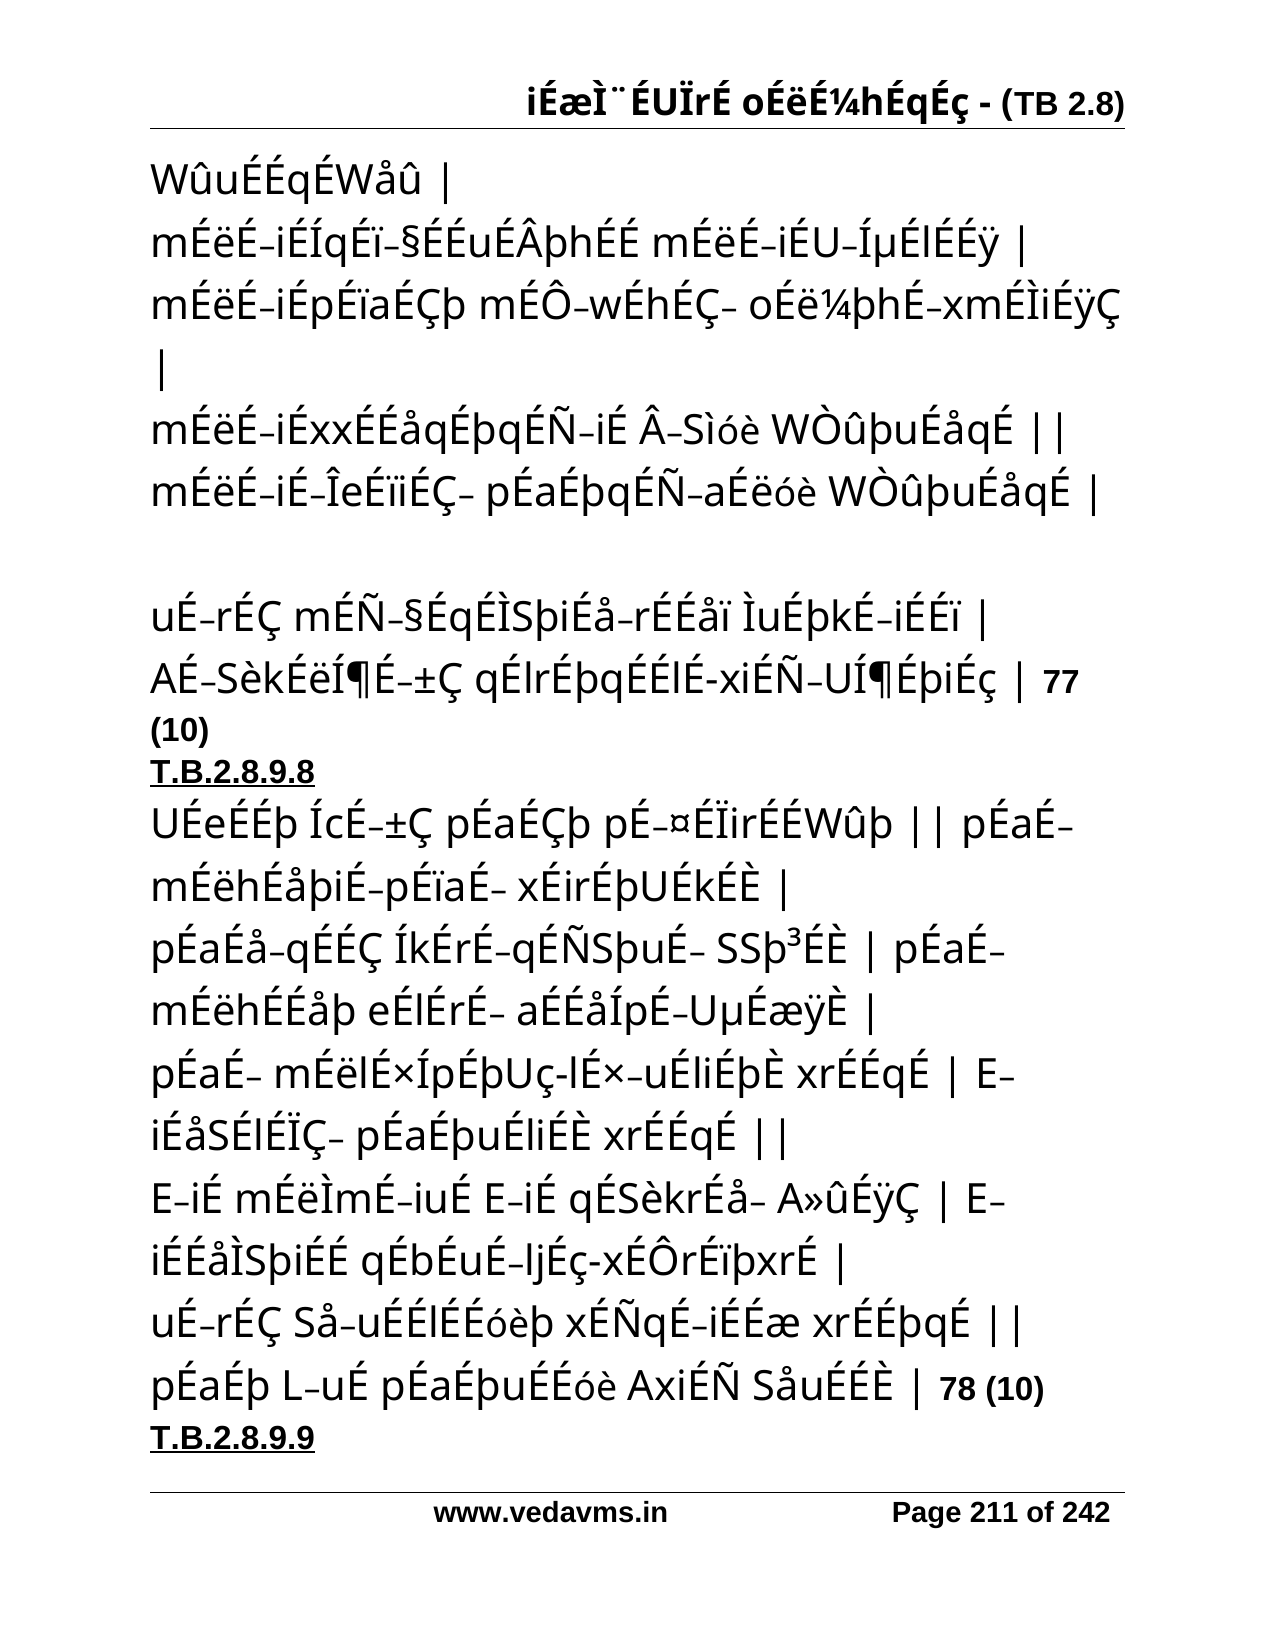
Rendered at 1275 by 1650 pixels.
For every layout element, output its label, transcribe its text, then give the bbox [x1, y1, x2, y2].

text uÉ–rÉÇ Så–uÉÉlÉÉóèþ xÉÑqÉ–iÉÉæ xrÉÉþqÉ || [150, 1293, 1125, 1350]
text uÉ–rÉÇ mÉÑ–§ÉqÉÌSþiÉå–rÉÉåï ÌuÉþkÉ–iÉÉï | [150, 587, 1125, 643]
text mÉëÉ–iÉxxÉÉåqÉþqÉÑ–iÉ Â–Sìóè WÒûþuÉåqÉ || mÉëÉ–iÉ–ÎeÉïiÉÇ– pÉaÉþqÉÑ–aÉëóè WÒûþuÉåqÉ | [150, 399, 1125, 519]
text oÉë¼É–SèkrÉÌiÉþ¸–Sè pÉÑuÉþlÉÉÌlÉ kÉÉ–UrÉ³Éçþ || mÉëÉ–iÉU–ÎalÉÇ mÉëÉ–iÉËUlSìóèþ WûuÉÉqÉWåû | [150, 150, 1125, 207]
text AÉ–SèkÉëÍ¶É–±Ç qÉlrÉþqÉÉlÉ-xiÉÑ–UÍ¶ÉþiÉç | 77 (10) [150, 649, 1125, 748]
text T.B.2.8.9.9 [150, 1418, 1125, 1456]
text UÉeÉÉþ ÍcÉ–±Ç pÉaÉÇþ pÉ–¤ÉÏirÉÉWûþ || pÉaÉ– mÉëhÉåþiÉ–pÉïaÉ– xÉirÉþUÉkÉÈ | [150, 794, 1125, 913]
text mÉëÉ–iÉÍqÉï–§ÉÉuÉÂþhÉÉ mÉëÉ–iÉU–ÍµÉlÉÉÿ | mÉëÉ–iÉpÉïaÉÇþ mÉÔ–wÉhÉÇ– oÉë¼þhÉ–xmÉÌiÉÿÇ | [150, 212, 1125, 394]
text pÉaÉ– mÉëlÉ×ÍpÉþUç-lÉ×–uÉliÉþÈ xrÉÉqÉ | E–iÉåSÉlÉÏÇ– pÉaÉþuÉliÉÈ xrÉÉqÉ || [150, 1044, 1125, 1163]
text T.B.2.8.9.8 [150, 752, 1125, 790]
text pÉaÉå–qÉÉÇ ÍkÉrÉ–qÉÑSþuÉ– SSþ³ÉÈ | pÉaÉ– mÉëhÉÉåþ eÉlÉrÉ– aÉÉåÍpÉ–UµÉæÿÈ | [150, 919, 1125, 1038]
text pÉaÉþ L–uÉ pÉaÉþuÉÉóè AxiÉÑ SåuÉÉÈ | 78 (10) [150, 1356, 1125, 1412]
text E–iÉ mÉëÌmÉ–iuÉ E–iÉ qÉSèkrÉå– A»ûÉÿÇ | E–iÉÉåÌSþiÉÉ qÉbÉuÉ–ljÉç-xÉÔrÉïþxrÉ | [150, 1168, 1125, 1288]
